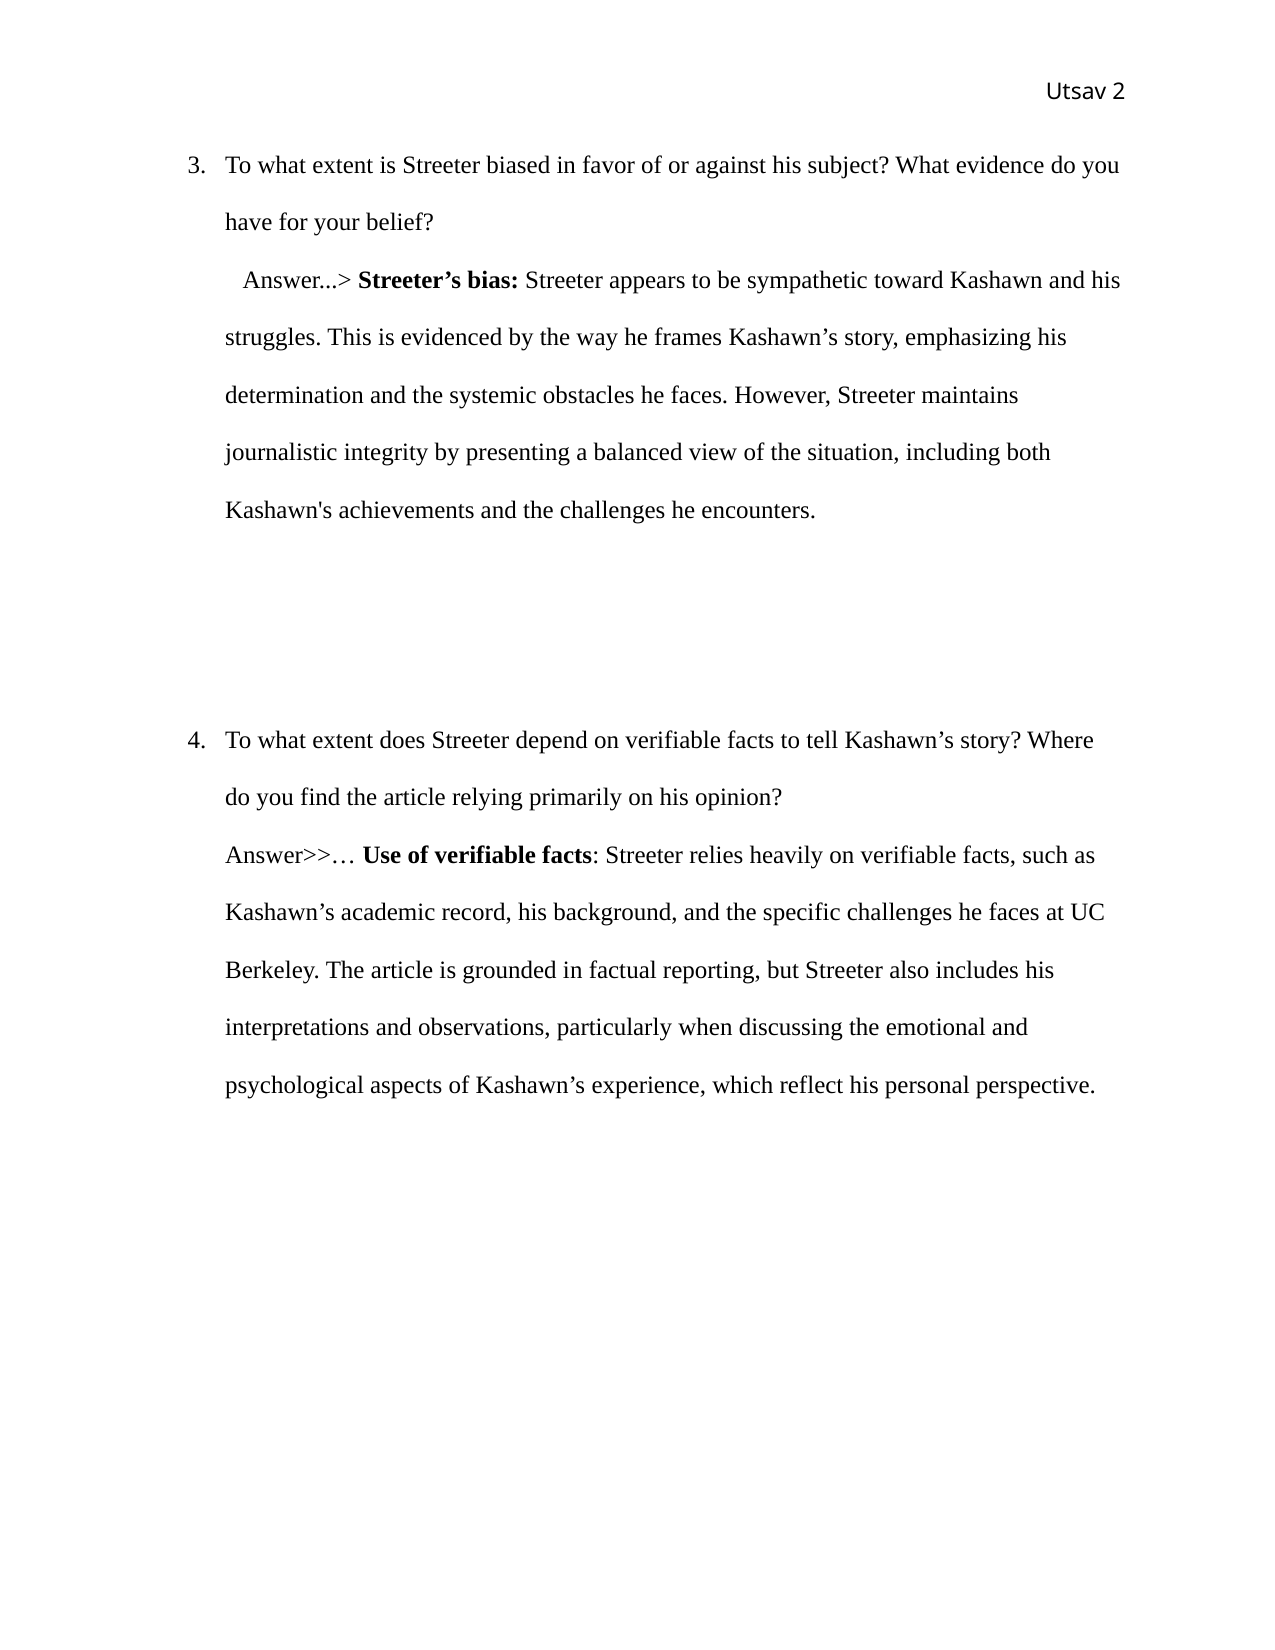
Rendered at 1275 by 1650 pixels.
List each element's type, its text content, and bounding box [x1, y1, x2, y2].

list To what extent is Streeter biased in favor of or against his subject? What evidence do you have for your belief? [187, 150, 1125, 236]
list Answer>>… Use of verifiable facts: Streeter relies heavily on verifiable facts, such as Kashawn’s academic record, his background, and the specific challenges he faces at UC Berkeley. The article is grounded in factual reporting, but Streeter also includes his interpretations and observations, particularly when discussing the emotional and psychological aspects of Kashawn’s experience, which reflect his personal perspective. [225, 840, 1125, 1099]
list To what extent does Streeter depend on verifiable facts to tell Kashawn’s story? Where do you find the article relying primarily on his opinion? [187, 725, 1125, 811]
list Answer...> Streeter’s bias: Streeter appears to be sympathetic toward Kashawn and his struggles. This is evidenced by the way he frames Kashawn’s story, emphasizing his determination and the systemic obstacles he faces. However, Streeter maintains journalistic integrity by presenting a balanced view of the situation, including both Kashawn's achievements and the challenges he encounters. [225, 265, 1125, 524]
